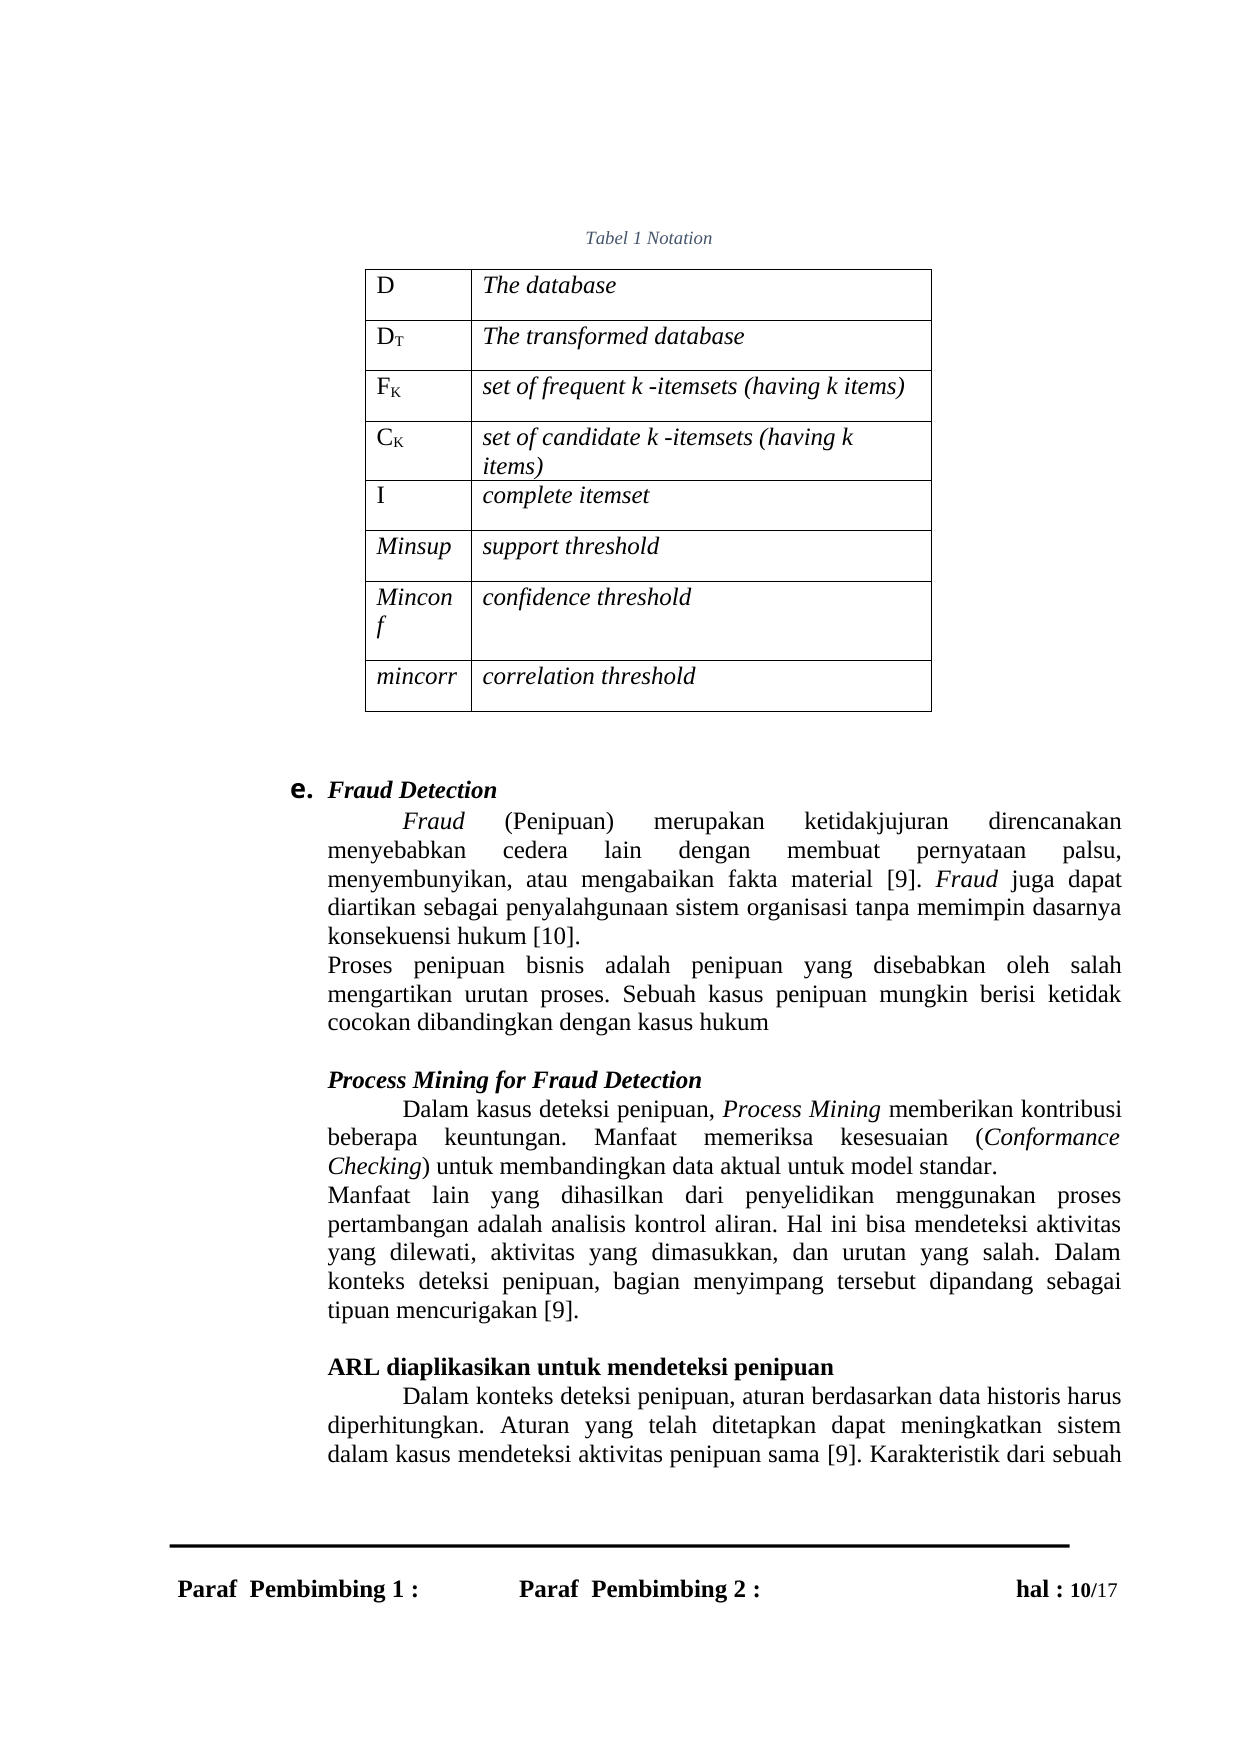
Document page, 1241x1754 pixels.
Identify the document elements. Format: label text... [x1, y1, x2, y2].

table_cell correlation threshold [472, 661, 931, 711]
text Tabel 1 Notation [177, 227, 1122, 248]
list Fraud Detection [290, 769, 1122, 806]
table_header The database [472, 270, 931, 320]
table_cell Minsup [366, 531, 471, 581]
list Dalam kasus deteksi penipuan, Process Mining memberikan kontribusi beberapa keuntungan. Manfaat memeriksa kesesuaian (Conformance Checking) untuk membandingkan data aktual untuk model standar. [327, 1094, 1122, 1180]
table_cell Minconf [366, 582, 471, 660]
table_cell mincorr [366, 661, 471, 711]
table_header D [366, 270, 471, 320]
table_cell confidence threshold [472, 582, 931, 660]
list Process Mining for Fraud Detection [327, 1065, 1122, 1094]
table_cell complete itemset [472, 481, 931, 530]
list Fraud (Penipuan) merupakan ketidakjujuran direncanakan menyebabkan cedera lain dengan membuat pernyataan palsu, menyembunyikan, atau mengabaikan fakta material . Fraud juga dapat diartikan sebagai penyalahgunaan sistem organisasi tanpa memimpin dasarnya konsekuensi hukum . [327, 806, 1122, 950]
list Manfaat lain yang dihasilkan dari penyelidikan menggunakan proses pertambangan adalah analisis kontrol aliran. Hal ini bisa mendeteksi aktivitas yang dilewati, aktivitas yang dimasukkan, dan urutan yang salah. Dalam konteks deteksi penipuan, bagian menyimpang tersebut dipandang sebagai tipuan mencurigakan . [327, 1180, 1122, 1324]
table_cell set of frequent k -itemsets (having k items) [472, 371, 931, 421]
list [327, 1381, 1122, 1467]
table_cell DT [366, 321, 471, 370]
table_cell I [366, 481, 471, 530]
list ARL diaplikasikan untuk mendeteksi penipuan [327, 1352, 1122, 1381]
table_cell CK [366, 422, 471, 479]
table_cell FK [366, 371, 471, 421]
table_cell The transformed database [472, 321, 931, 370]
list Proses penipuan bisnis adalah penipuan yang disebabkan oleh salah mengartikan urutan proses. Sebuah kasus penipuan mungkin berisi ketidak cocokan dibandingkan dengan kasus hukum [327, 950, 1122, 1036]
table_cell support threshold [472, 531, 931, 581]
table_cell set of candidate k -itemsets (having k items) [472, 422, 931, 479]
